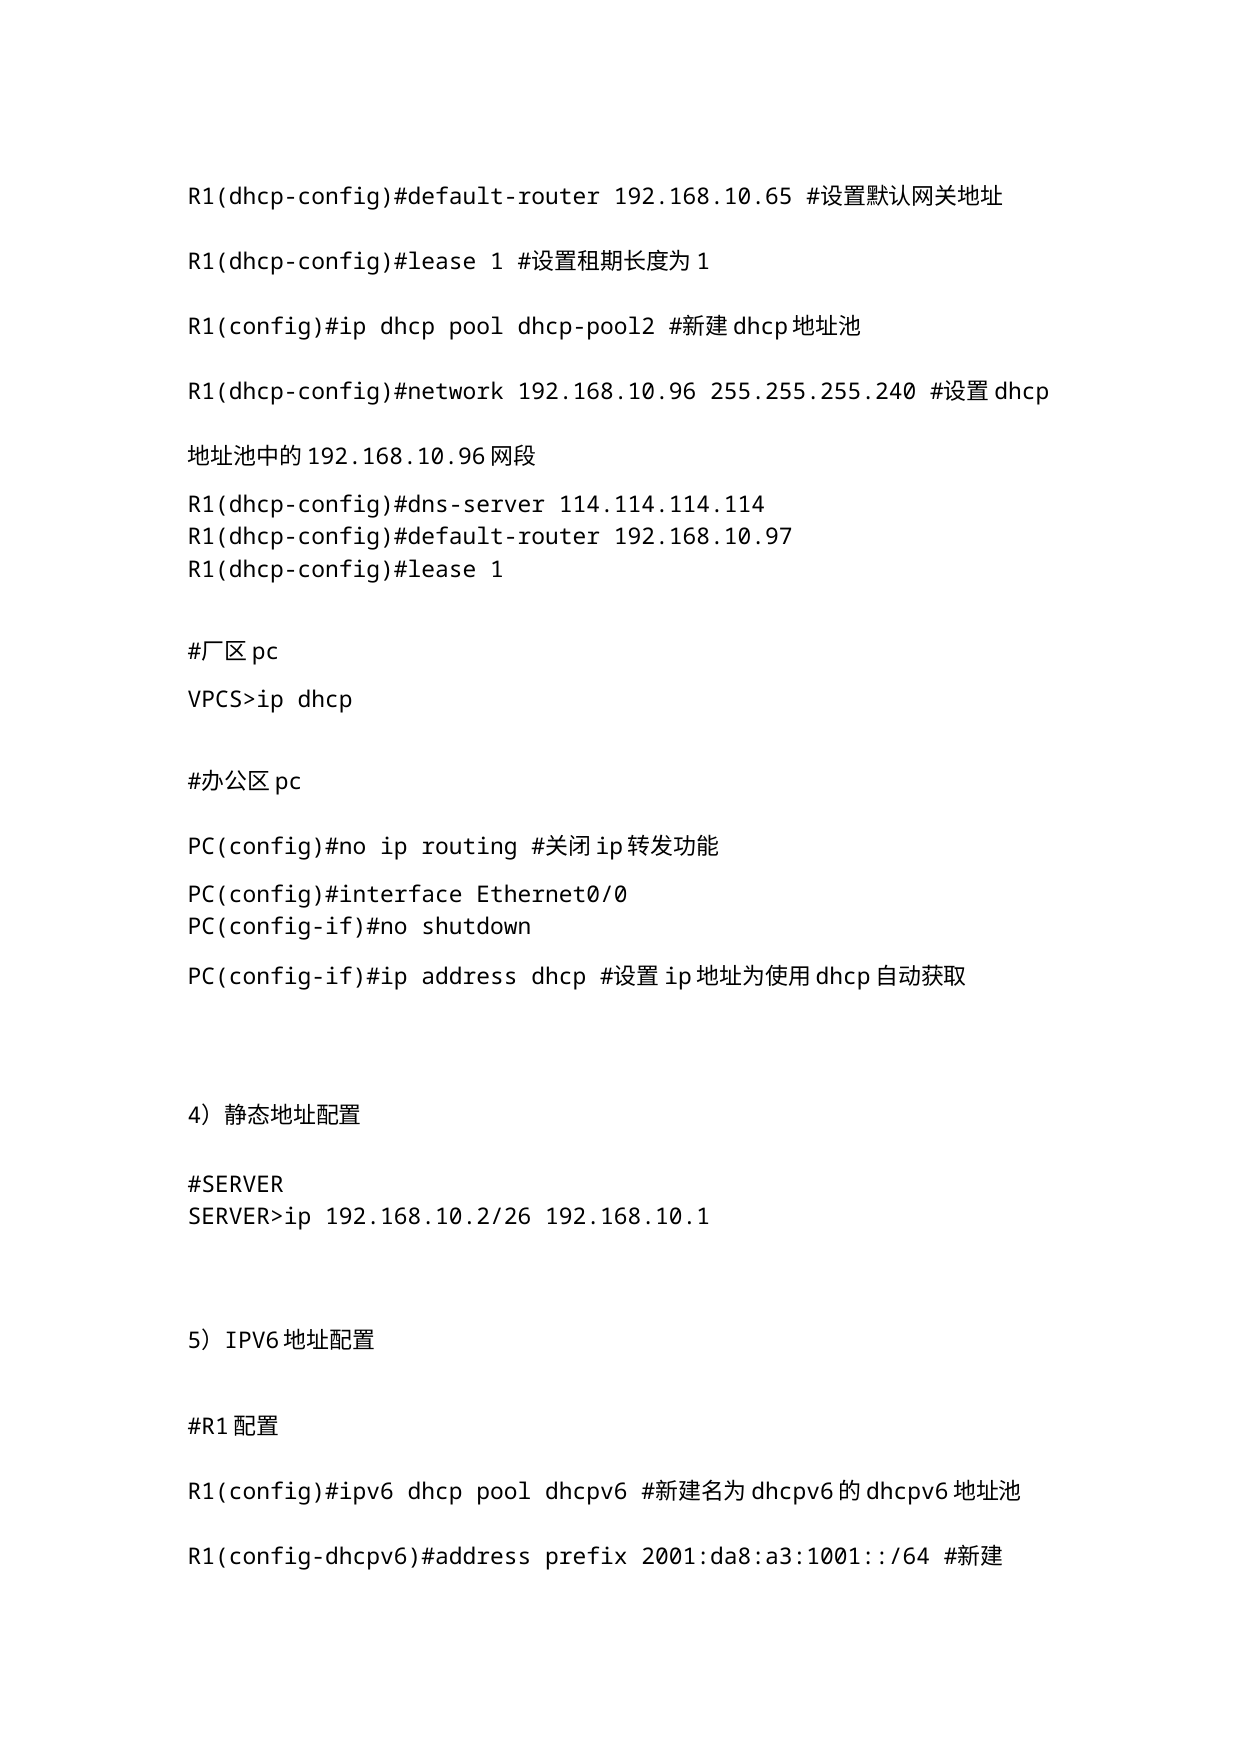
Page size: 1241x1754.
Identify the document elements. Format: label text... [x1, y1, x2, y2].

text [187, 1392, 1053, 1587]
text 4）静态地址配置 [187, 1081, 1053, 1146]
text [187, 162, 1053, 1007]
text #SERVER SERVER>ip 192.168.10.2/26 192.168.10.1 [187, 1167, 1053, 1232]
text 5）IPV6地址配置 [187, 1306, 1053, 1371]
